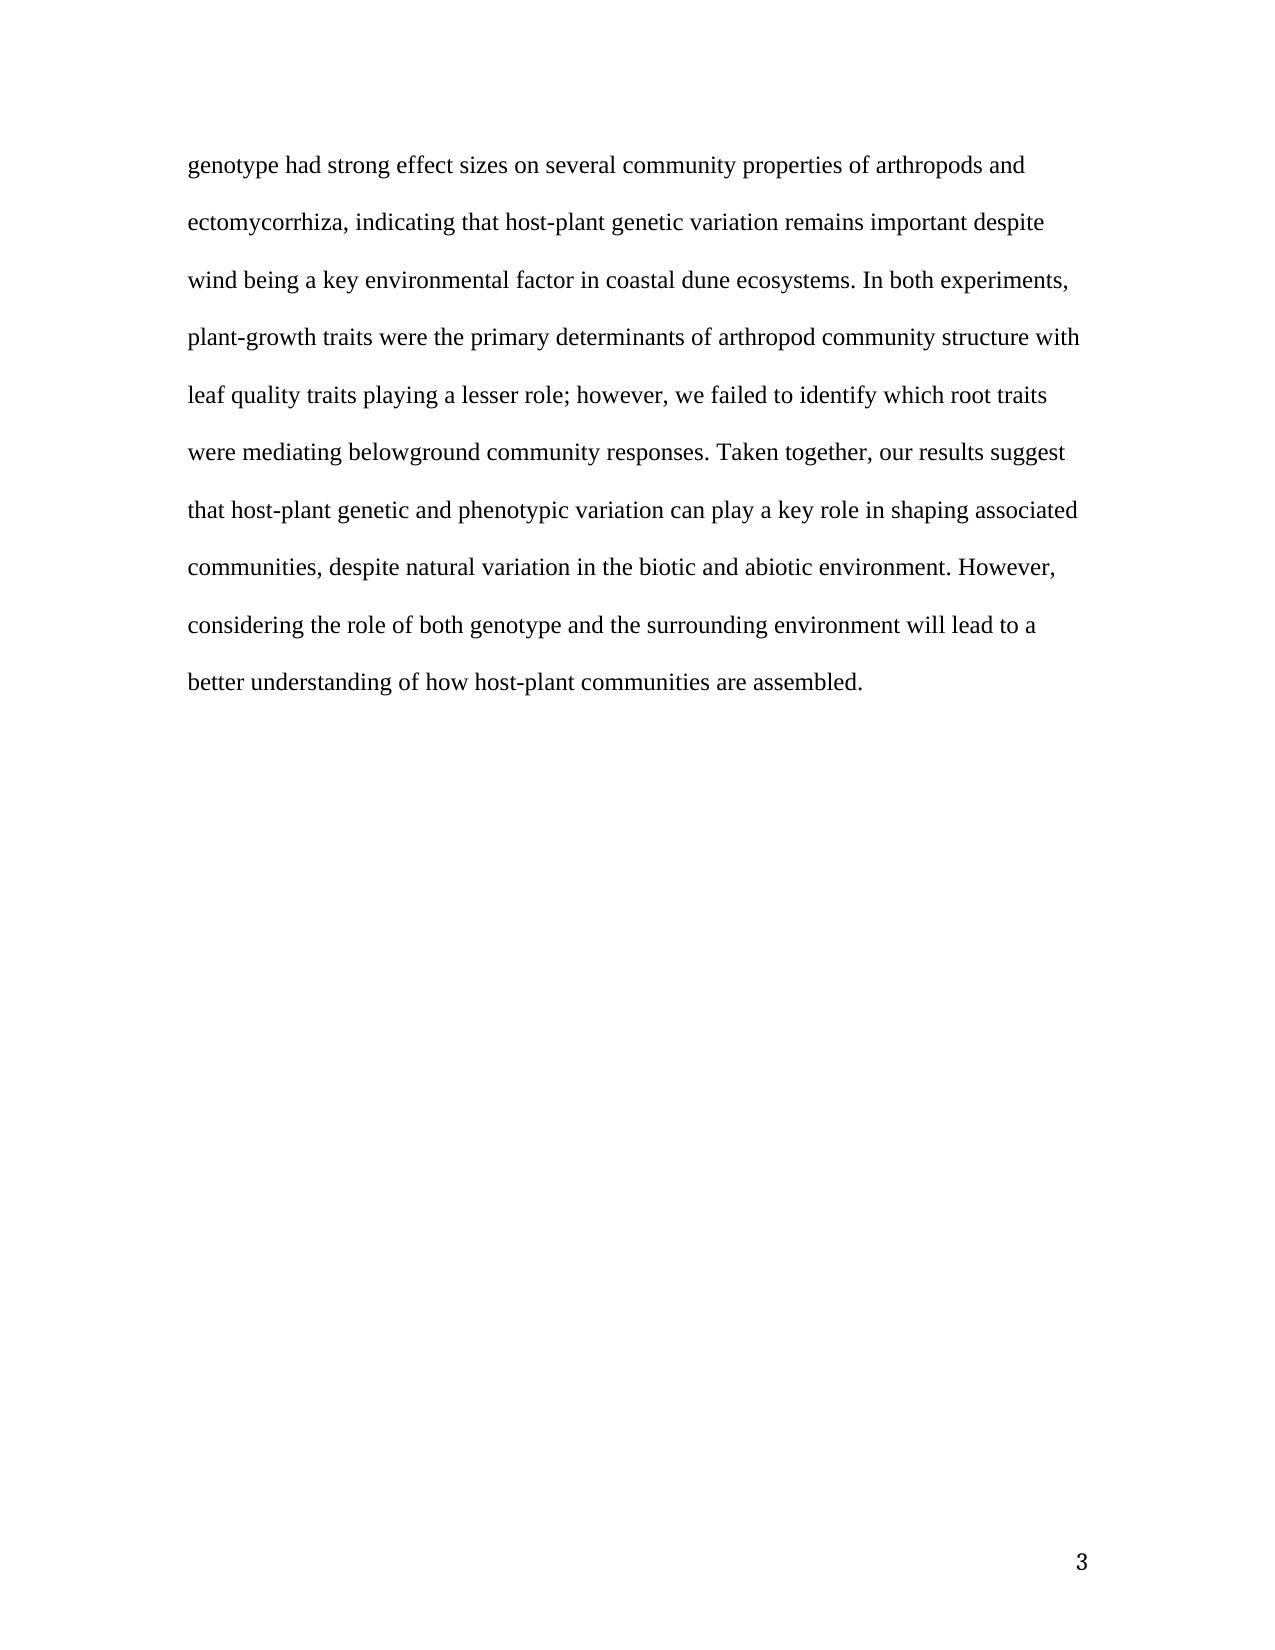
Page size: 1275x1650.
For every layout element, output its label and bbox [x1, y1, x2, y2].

text [187, 150, 1088, 696]
